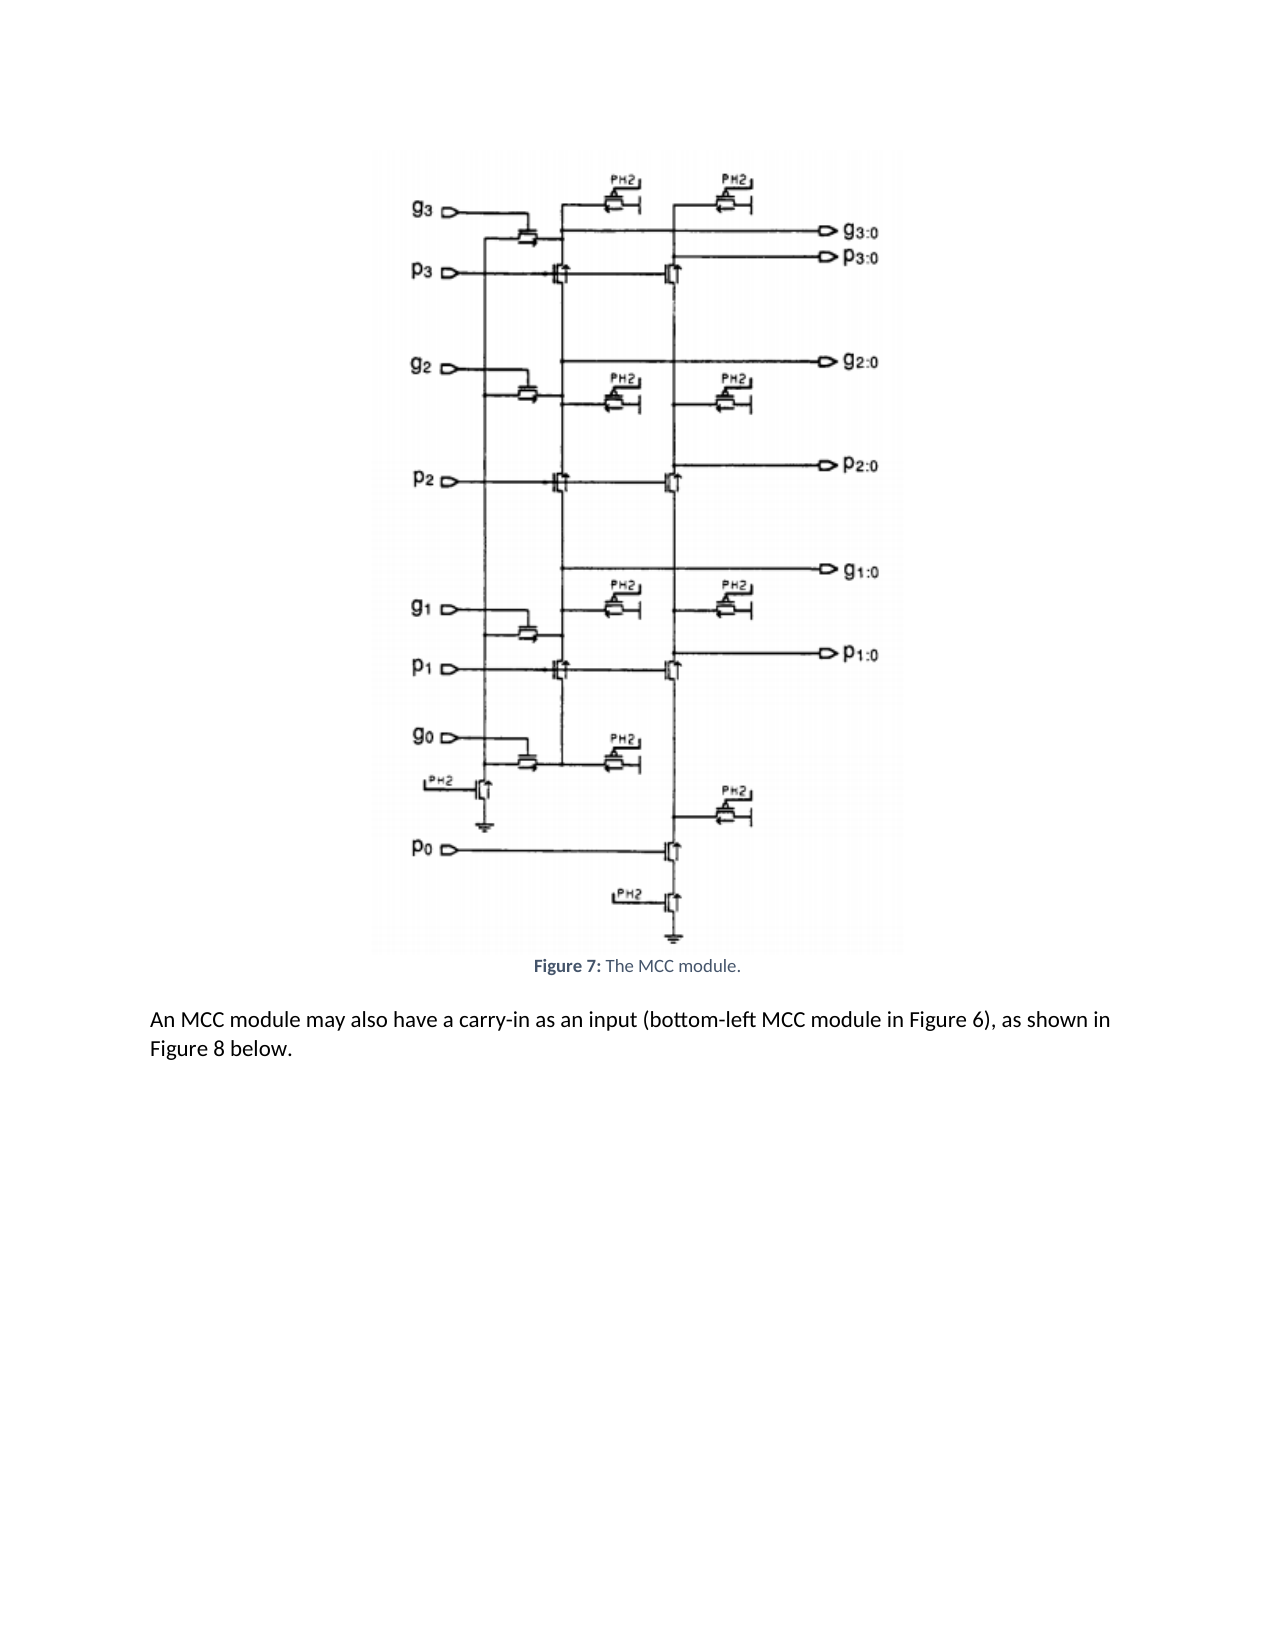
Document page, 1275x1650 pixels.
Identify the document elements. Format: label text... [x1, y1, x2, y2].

picture [371, 150, 904, 955]
text An MCC module may also have a carry-in as an input (bottom-left MCC module in Figure 6), as shown in Figure 8 below. [150, 1006, 1125, 1062]
text Figure 7: The MCC module. [150, 955, 1125, 978]
